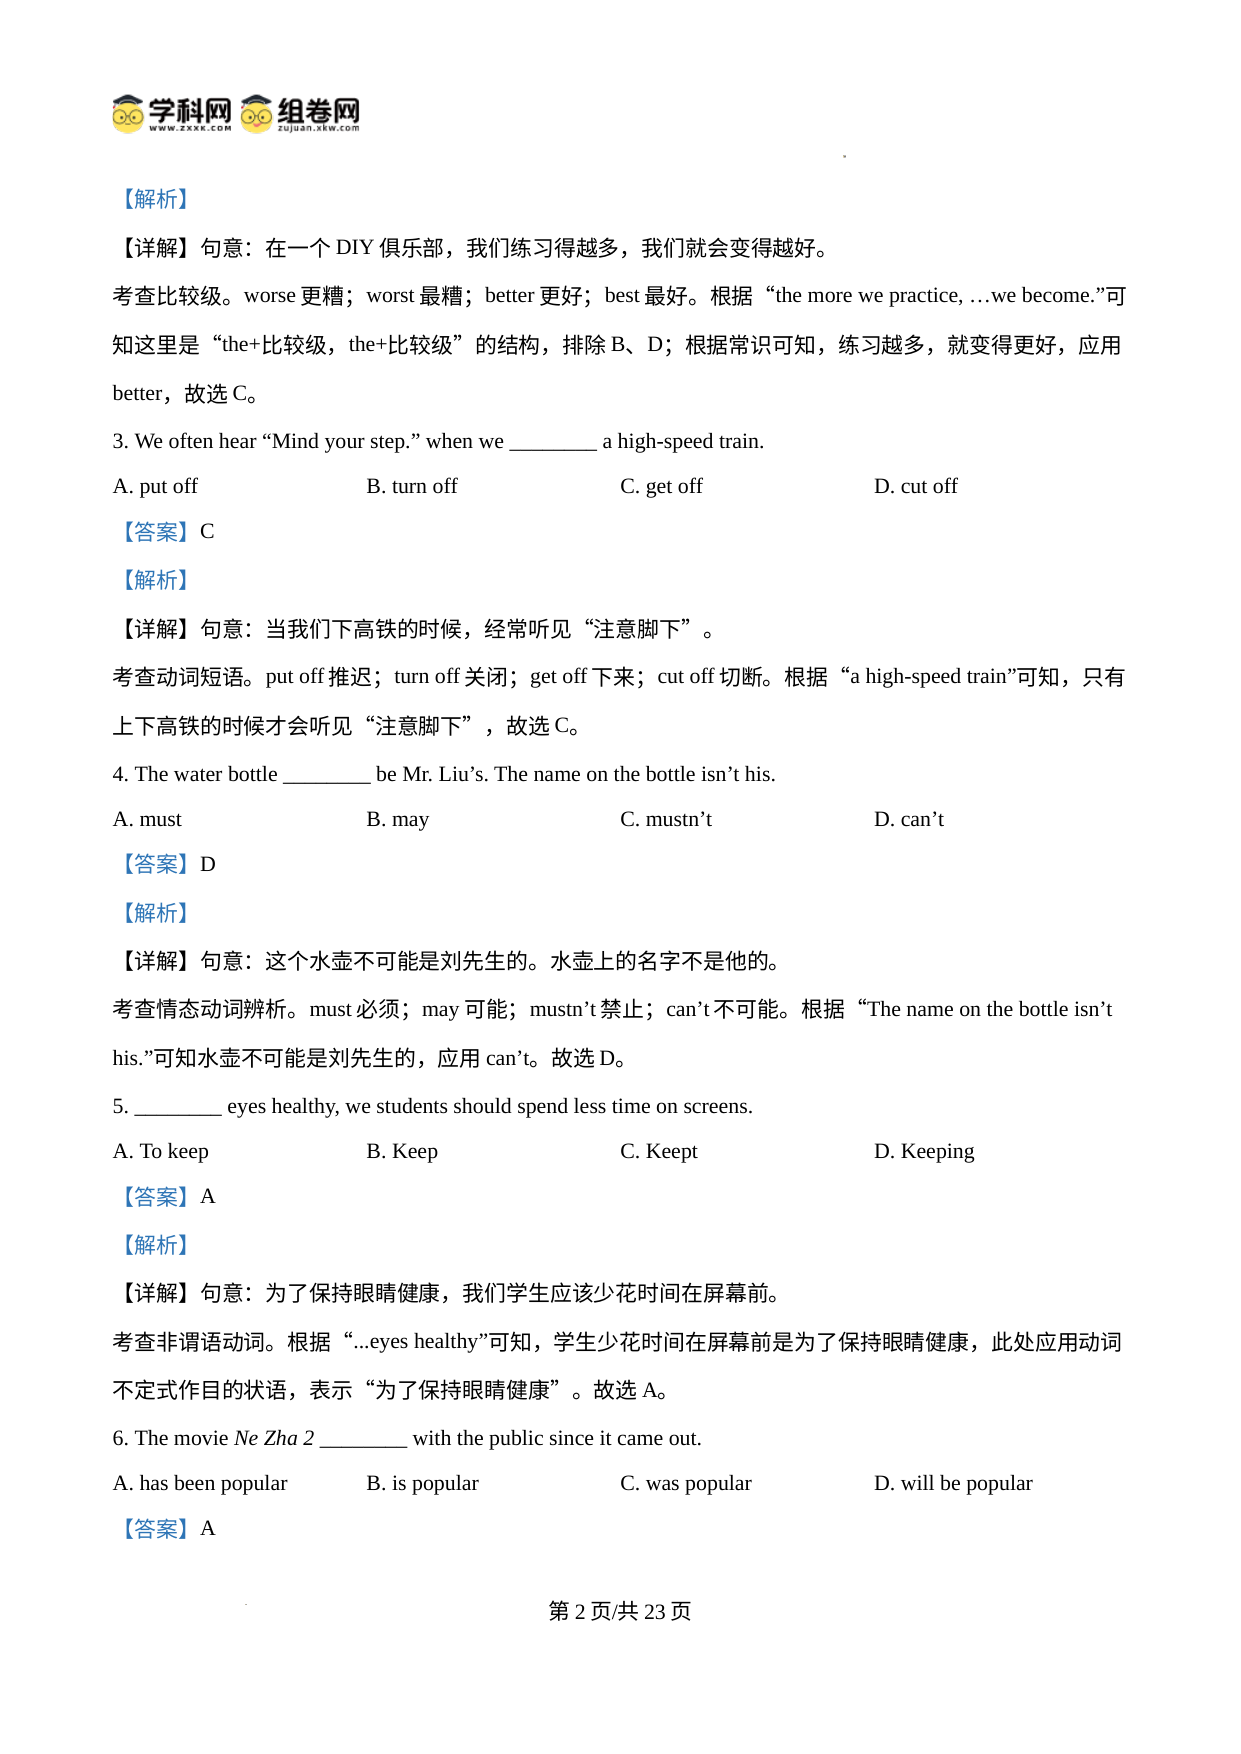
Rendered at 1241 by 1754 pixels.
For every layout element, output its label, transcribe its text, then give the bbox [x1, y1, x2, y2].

text 【解析】 [112, 1228, 1128, 1260]
picture [112, 90, 231, 138]
text 【详解】句意：这个水壶不可能是刘先生的。水壶上的名字不是他的。 [112, 944, 1128, 976]
picture [240, 90, 360, 138]
text A. must B. may C. mustn’t D. can’t [112, 802, 1128, 834]
text 考查动词短语。put off推迟；turn off关闭；get off下来；cut off切断。根据“a high-speed train”可知，只有上下高铁的时候才会听见“注意脚下”，故选C。 [112, 660, 1128, 741]
text 【详解】句意：为了保持眼睛健康，我们学生应该少花时间在屏幕前。 [112, 1276, 1128, 1308]
text 【解析】 [112, 182, 1128, 214]
text 【答案】A [112, 1179, 1128, 1212]
text 6. The movie Ne Zha 2 ________ with the public since it came out. [112, 1421, 1128, 1454]
text 3. We often hear “Mind your step.” when we ________ a high-speed train. [112, 424, 1128, 457]
text A. has been popular B. is popular C. was popular D. will be popular [112, 1467, 1128, 1499]
text 考查比较级。worse更糟；worst最糟；better更好；best最好。根据“the more we practice, …we become.”可知这里是“the+比较级，the+比较级”的结构，排除B、D；根据常识可知，练习越多，就变得更好，应用better，故选C。 [112, 279, 1128, 409]
text 【答案】D [112, 847, 1128, 879]
text 【答案】C [112, 515, 1128, 547]
text 考查情态动词辨析。must必须；may可能；mustn’t禁止；can’t不可能。根据“The name on the bottle isn’t his.”可知水壶不可能是刘先生的，应用can’t。故选D。 [112, 992, 1128, 1073]
text 【解析】 [112, 563, 1128, 596]
text 【详解】句意：当我们下高铁的时候，经常听见“注意脚下”。 [112, 611, 1128, 644]
text 4. The water bottle ________ be Mr. Liu’s. The name on the bottle isn’t his. [112, 757, 1128, 789]
text A. put off B. turn off C. get off D. cut off [112, 470, 1128, 502]
text 5. ________ eyes healthy, we students should spend less time on screens. [112, 1089, 1128, 1122]
text 【解析】 [112, 895, 1128, 928]
text 考查非谓语动词。根据“...eyes healthy”可知，学生少花时间在屏幕前是为了保持眼睛健康，此处应用动词不定式作目的状语，表示“为了保持眼睛健康”。故选A。 [112, 1324, 1128, 1406]
text 【答案】A [112, 1512, 1128, 1544]
text 【详解】句意：在一个DIY俱乐部，我们练习得越多，我们就会变得越好。 [112, 230, 1128, 263]
text A. To keep B. Keep C. Keept D. Keeping [112, 1134, 1128, 1167]
